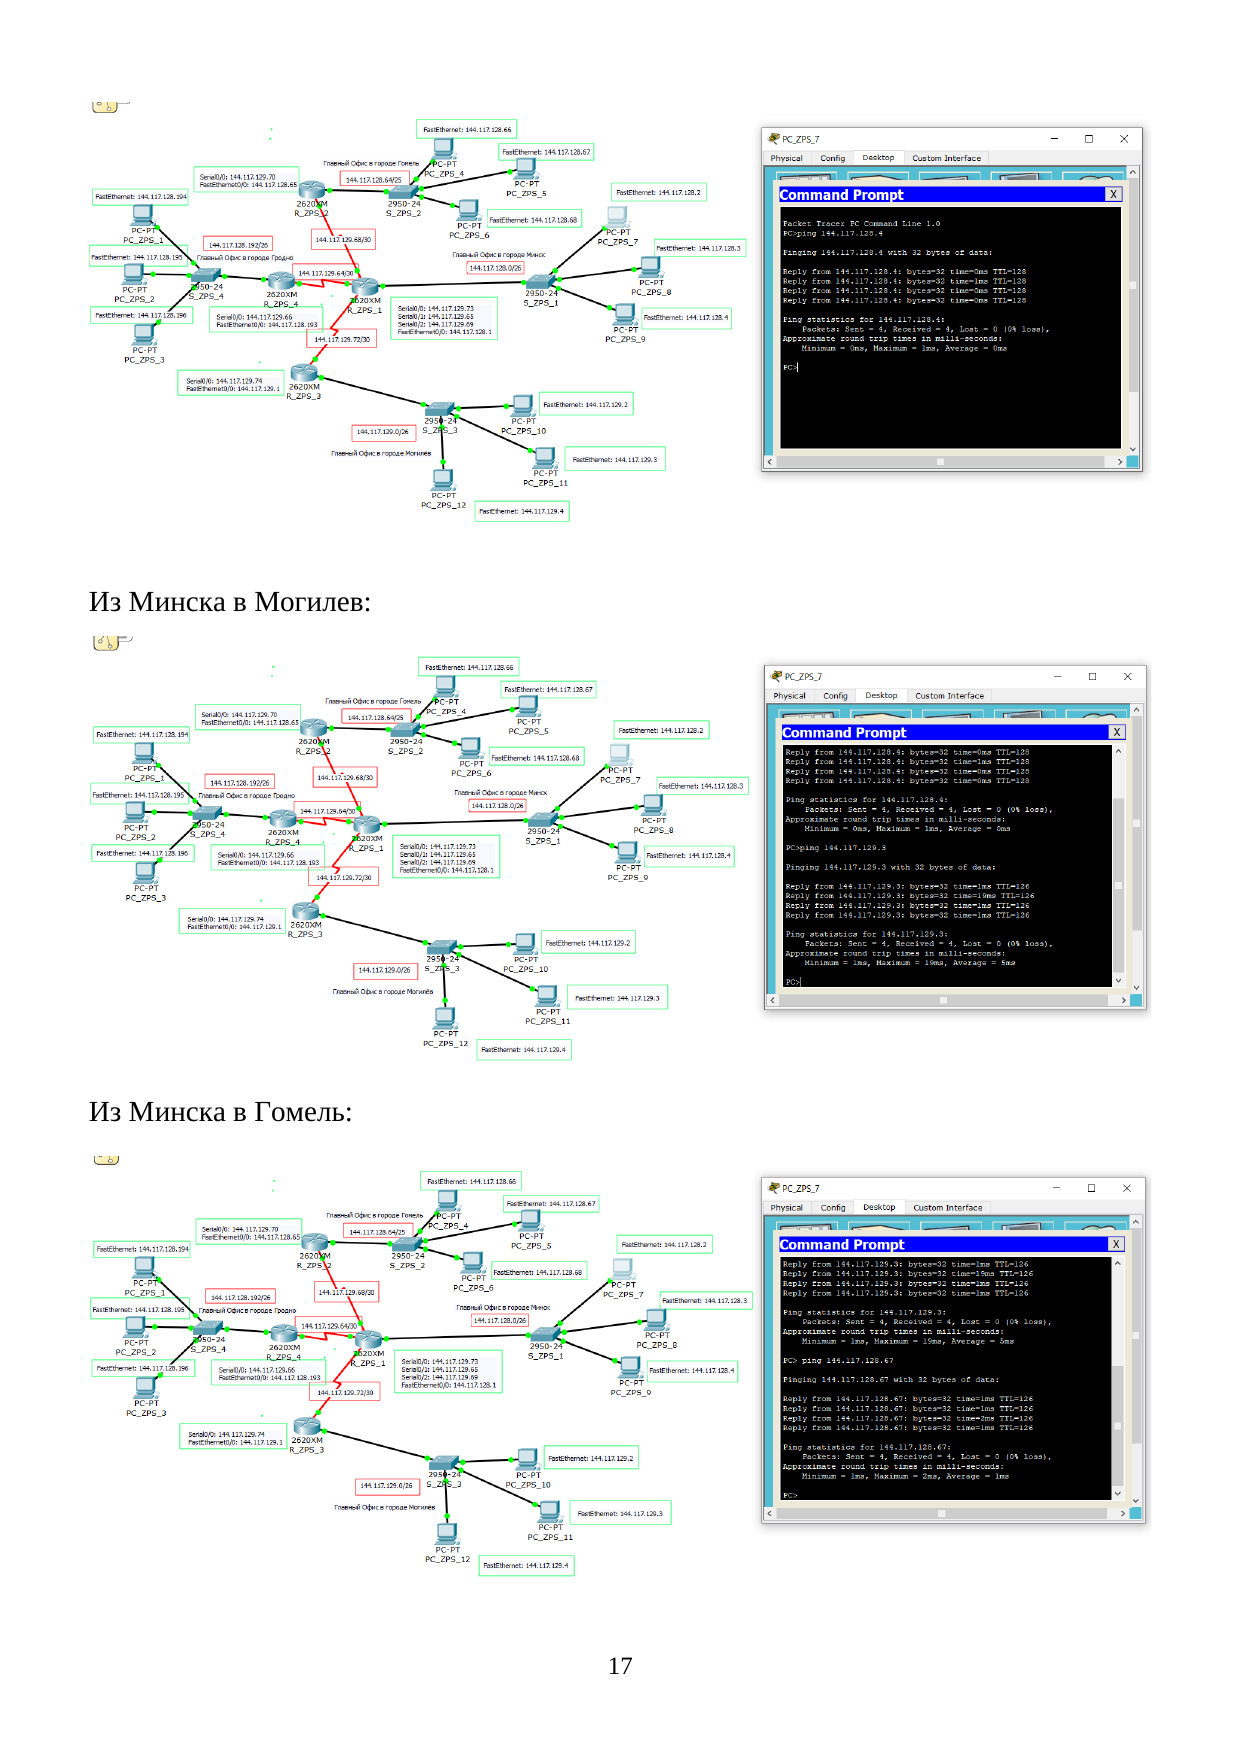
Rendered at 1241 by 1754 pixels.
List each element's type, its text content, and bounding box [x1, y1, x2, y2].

text Из Минска в Могилев: [89, 584, 1152, 618]
picture [88, 102, 1152, 566]
text Из Минска в Гомель: [89, 1094, 1152, 1128]
picture [88, 636, 1152, 1071]
picture [88, 1156, 1152, 1590]
